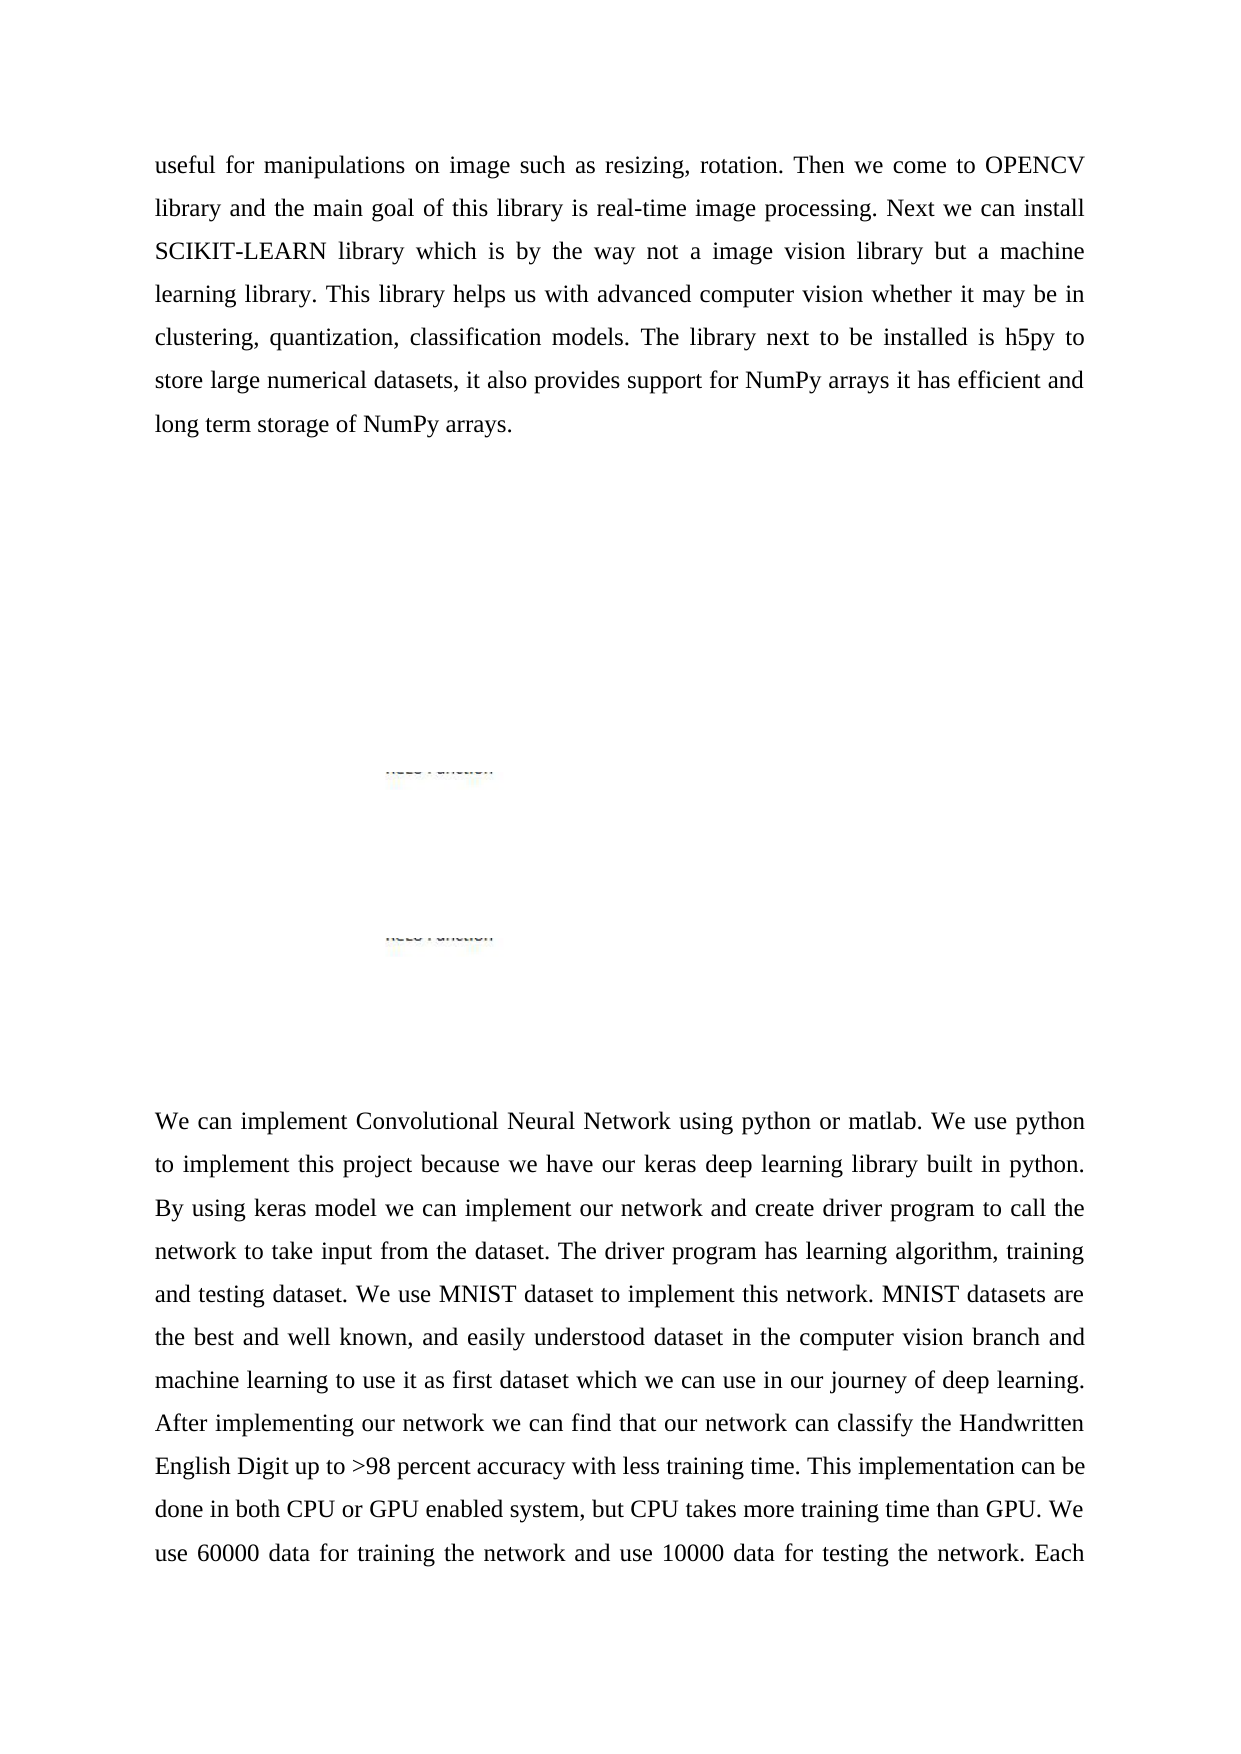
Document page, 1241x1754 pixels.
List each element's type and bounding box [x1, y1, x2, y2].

text [154, 1106, 1086, 1566]
text [154, 150, 1086, 437]
